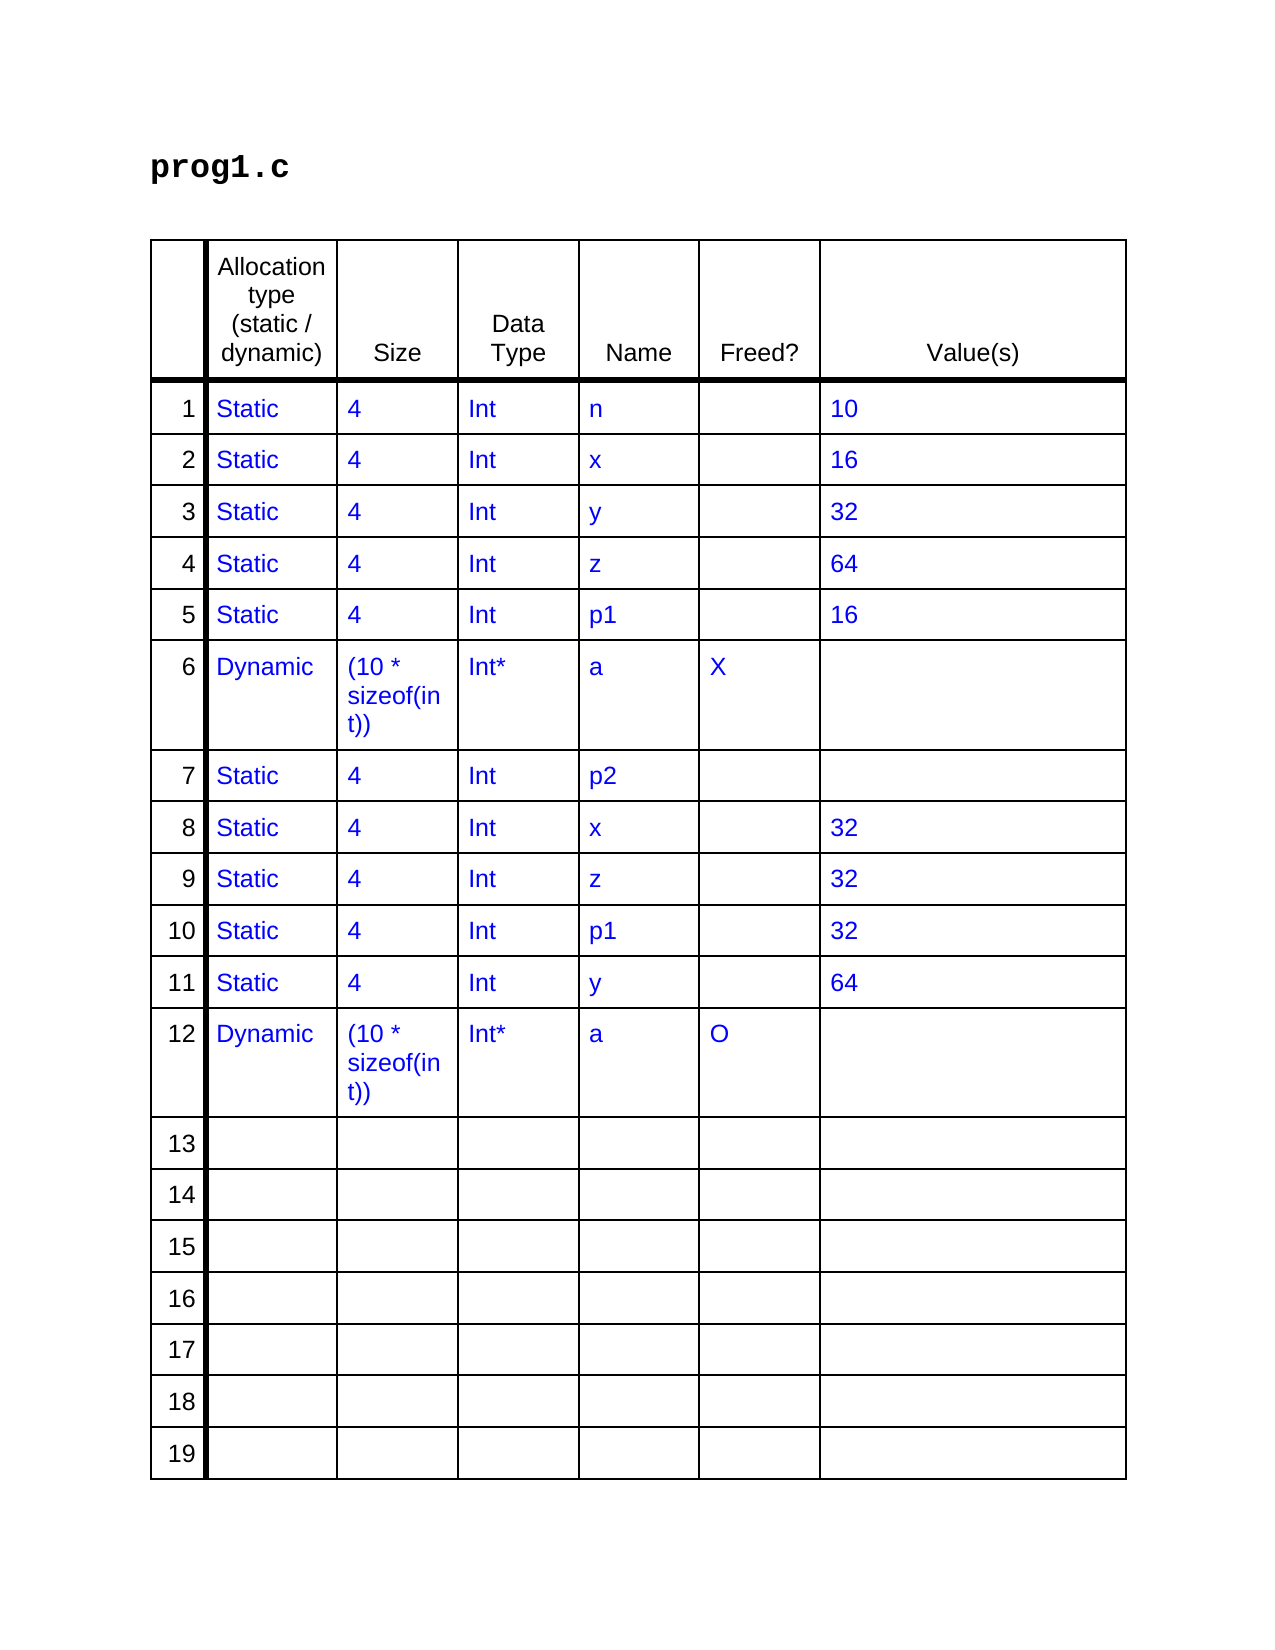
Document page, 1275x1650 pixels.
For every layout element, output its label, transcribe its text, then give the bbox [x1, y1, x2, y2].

table_cell 4 [338, 486, 457, 536]
table_cell [700, 383, 819, 433]
table_cell Int [459, 435, 578, 484]
table_cell [338, 1325, 457, 1374]
table_cell 4 [338, 854, 457, 903]
table_cell Int [459, 538, 578, 588]
table_cell 4 [152, 538, 203, 588]
table_cell z [580, 854, 698, 903]
table_cell [700, 1118, 819, 1168]
table_cell 19 [152, 1428, 203, 1478]
table_cell Int* [459, 641, 578, 748]
table_cell [459, 1273, 578, 1323]
table_cell [700, 538, 819, 588]
table_cell [700, 435, 819, 484]
table_cell 17 [152, 1325, 203, 1374]
table_cell [209, 1221, 336, 1271]
table_cell [209, 1428, 336, 1478]
table_cell 32 [821, 802, 1125, 852]
table_cell O [700, 1009, 819, 1116]
table_cell [700, 1428, 819, 1478]
table_cell [209, 1376, 336, 1426]
table_cell [338, 1221, 457, 1271]
table_cell [821, 1428, 1125, 1478]
table_header Size [338, 241, 457, 377]
table_cell Dynamic [209, 1009, 336, 1116]
table_cell [821, 1376, 1125, 1426]
table_cell [700, 1325, 819, 1374]
table_cell [821, 751, 1125, 800]
table_cell Static [209, 751, 336, 800]
table_cell 16 [821, 590, 1125, 639]
table_cell 15 [152, 1221, 203, 1271]
table_cell [580, 1221, 698, 1271]
table_cell Int [459, 590, 578, 639]
table_cell 4 [338, 906, 457, 955]
table_cell 11 [152, 957, 203, 1007]
table_cell [459, 1376, 578, 1426]
table_cell Static [209, 435, 336, 484]
table_cell [821, 641, 1125, 748]
table_cell [700, 1221, 819, 1271]
table_cell [580, 1118, 698, 1168]
table_cell x [580, 802, 698, 852]
table_cell [209, 1118, 336, 1168]
table_cell [338, 1170, 457, 1219]
table_cell [821, 1273, 1125, 1323]
table_cell 4 [338, 802, 457, 852]
table_cell [821, 1118, 1125, 1168]
table_cell Int [459, 383, 578, 433]
table_cell Int* [459, 1009, 578, 1116]
table_cell [821, 1325, 1125, 1374]
table_cell 4 [338, 957, 457, 1007]
table_cell [821, 1009, 1125, 1116]
table_cell X [700, 641, 819, 748]
table_cell 10 [821, 383, 1125, 433]
table_cell 9 [152, 854, 203, 903]
table_cell [580, 1428, 698, 1478]
table_cell n [580, 383, 698, 433]
table_cell [209, 1325, 336, 1374]
table_cell Int [459, 957, 578, 1007]
table_cell Static [209, 957, 336, 1007]
table_cell 18 [152, 1376, 203, 1426]
table_cell [338, 1428, 457, 1478]
table_cell Static [209, 486, 336, 536]
table_cell Static [209, 802, 336, 852]
table_cell 16 [152, 1273, 203, 1323]
table_cell [700, 802, 819, 852]
table_cell 64 [821, 538, 1125, 588]
table_cell Static [209, 906, 336, 955]
table_cell 4 [338, 590, 457, 639]
table_cell 32 [821, 854, 1125, 903]
table_cell [459, 1325, 578, 1374]
table_cell 10 [152, 906, 203, 955]
table_header Name [580, 241, 698, 377]
table_cell 14 [152, 1170, 203, 1219]
table_cell [821, 1221, 1125, 1271]
table_cell p2 [580, 751, 698, 800]
table_cell [338, 1273, 457, 1323]
table_header Value(s) [821, 241, 1125, 377]
table_cell (10 * sizeof(int)) [338, 641, 457, 748]
table_cell [459, 1118, 578, 1168]
table_cell [821, 1170, 1125, 1219]
table_cell 2 [152, 435, 203, 484]
table_cell [700, 1170, 819, 1219]
table_cell p1 [580, 906, 698, 955]
table_cell [580, 1273, 698, 1323]
table_cell [209, 1273, 336, 1323]
table_header Data Type [459, 241, 578, 377]
table_cell [338, 1376, 457, 1426]
table_cell 8 [152, 802, 203, 852]
table_cell [209, 1170, 336, 1219]
table_cell 1 [152, 383, 203, 433]
table_cell 64 [821, 957, 1125, 1007]
table_cell y [580, 486, 698, 536]
table_cell Static [209, 538, 336, 588]
table_cell Static [209, 854, 336, 903]
table_cell Static [209, 590, 336, 639]
table_cell 13 [152, 1118, 203, 1168]
table_cell y [580, 957, 698, 1007]
table_cell [459, 1221, 578, 1271]
table_cell [700, 1273, 819, 1323]
table_cell Int [459, 751, 578, 800]
table_cell z [580, 538, 698, 588]
table_cell 4 [338, 435, 457, 484]
table_cell Dynamic [209, 641, 336, 748]
table_cell 4 [338, 751, 457, 800]
table_cell [700, 590, 819, 639]
table_cell 32 [821, 906, 1125, 955]
table_cell [700, 1376, 819, 1426]
table_cell Int [459, 802, 578, 852]
table_cell a [580, 641, 698, 748]
table_cell 32 [821, 486, 1125, 536]
table_cell Int [459, 486, 578, 536]
table_cell 4 [338, 383, 457, 433]
table_cell 16 [821, 435, 1125, 484]
table_cell [338, 1118, 457, 1168]
table_cell [700, 854, 819, 903]
subtitle prog1.c [150, 150, 1125, 188]
table_cell 7 [152, 751, 203, 800]
table_cell 6 [152, 641, 203, 748]
table_cell Int [459, 854, 578, 903]
table_header Freed? [700, 241, 819, 377]
table_cell [580, 1170, 698, 1219]
table_cell 5 [152, 590, 203, 639]
table_header Allocation type (static / dynamic) [209, 241, 336, 377]
table_cell [580, 1376, 698, 1426]
table_cell (10 * sizeof(int)) [338, 1009, 457, 1116]
table_cell 4 [338, 538, 457, 588]
table_cell [459, 1428, 578, 1478]
table_cell 12 [152, 1009, 203, 1116]
table_cell [700, 486, 819, 536]
table_cell a [580, 1009, 698, 1116]
table_cell [700, 906, 819, 955]
table_cell Int [459, 906, 578, 955]
table_cell [459, 1170, 578, 1219]
table_cell [580, 1325, 698, 1374]
table_header [152, 241, 203, 377]
table_cell x [580, 435, 698, 484]
table_cell [700, 751, 819, 800]
table_cell [700, 957, 819, 1007]
table_cell 3 [152, 486, 203, 536]
table_cell p1 [580, 590, 698, 639]
table_cell Static [209, 383, 336, 433]
